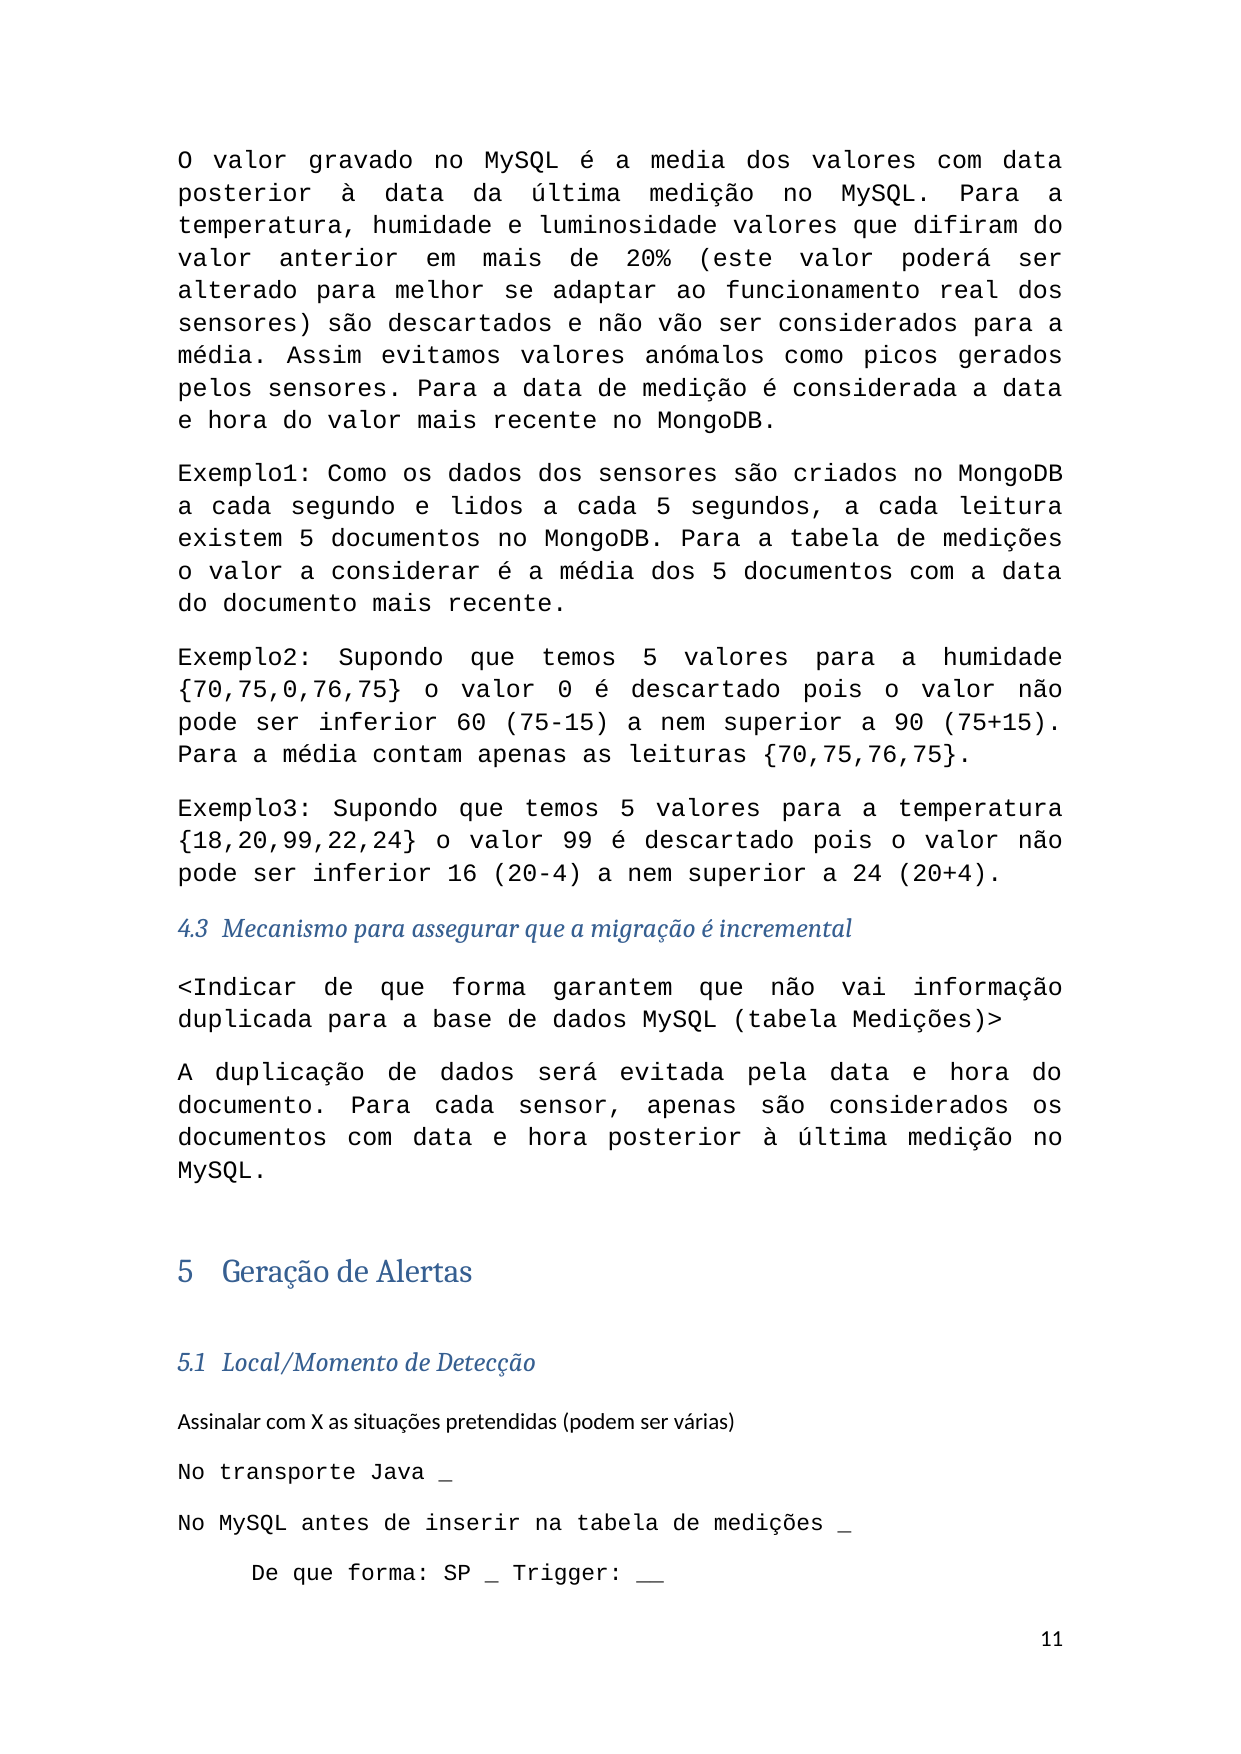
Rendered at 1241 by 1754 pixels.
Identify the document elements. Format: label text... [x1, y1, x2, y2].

text Exemplo3: Supondo que temos 5 valores para a temperatura {18,20,99,22,24} o valor 99 é descartado pois o valor não pode ser inferior 16 (20-4) a nem superior a 24 (20+4). [177, 795, 1063, 888]
text Exemplo1: Como os dados dos sensores são criados no MongoDB a cada segundo e lidos a cada 5 segundos, a cada leitura existem 5 documentos no MongoDB. Para a tabela de medições o valor a considerar é a média dos 5 documentos com a data do documento mais recente. [177, 461, 1063, 619]
text De que forma: SP _ Trigger: __ [177, 1562, 1063, 1587]
subtitle Local/Momento de Detecção [177, 1347, 1063, 1378]
text A duplicação de dados será evitada pela data e hora do documento. Para cada sensor, apenas são considerados os documentos com data e hora posterior à última medição no MySQL. [177, 1060, 1063, 1186]
subtitle Mecanismo para assegurar que a migração é incremental [177, 913, 1063, 944]
text No MySQL antes de inserir na tabela de medições _ [177, 1511, 1063, 1537]
text O valor gravado no MySQL é a media dos valores com data posterior à data da última medição no MySQL. Para a temperatura, humidade e luminosidade valores que difiram do valor anterior em mais de 20% (este valor poderá ser alterado para melhor se adaptar ao funcionamento real dos sensores) são descartados e não vão ser considerados para a média. Assim evitamos valores anómalos como picos gerados pelos sensores. Para a data de medição é considerada a data e hora do valor mais recente no MongoDB. [177, 148, 1063, 436]
text <Indicar de que forma garantem que não vai informação duplicada para a base de dados MySQL (tabela Medições)> [177, 974, 1063, 1035]
text No transporte Java _ [177, 1460, 1063, 1486]
subtitle Geração de Alertas [177, 1252, 1063, 1291]
text Exemplo2: Supondo que temos 5 valores para a humidade {70,75,0,76,75} o valor 0 é descartado pois o valor não pode ser inferior 60 (75-15) a nem superior a 90 (75+15). Para a média contam apenas as leituras {70,75,76,75}. [177, 644, 1063, 770]
text Assinalar com X as situações pretendidas (podem ser várias) [177, 1407, 1063, 1435]
